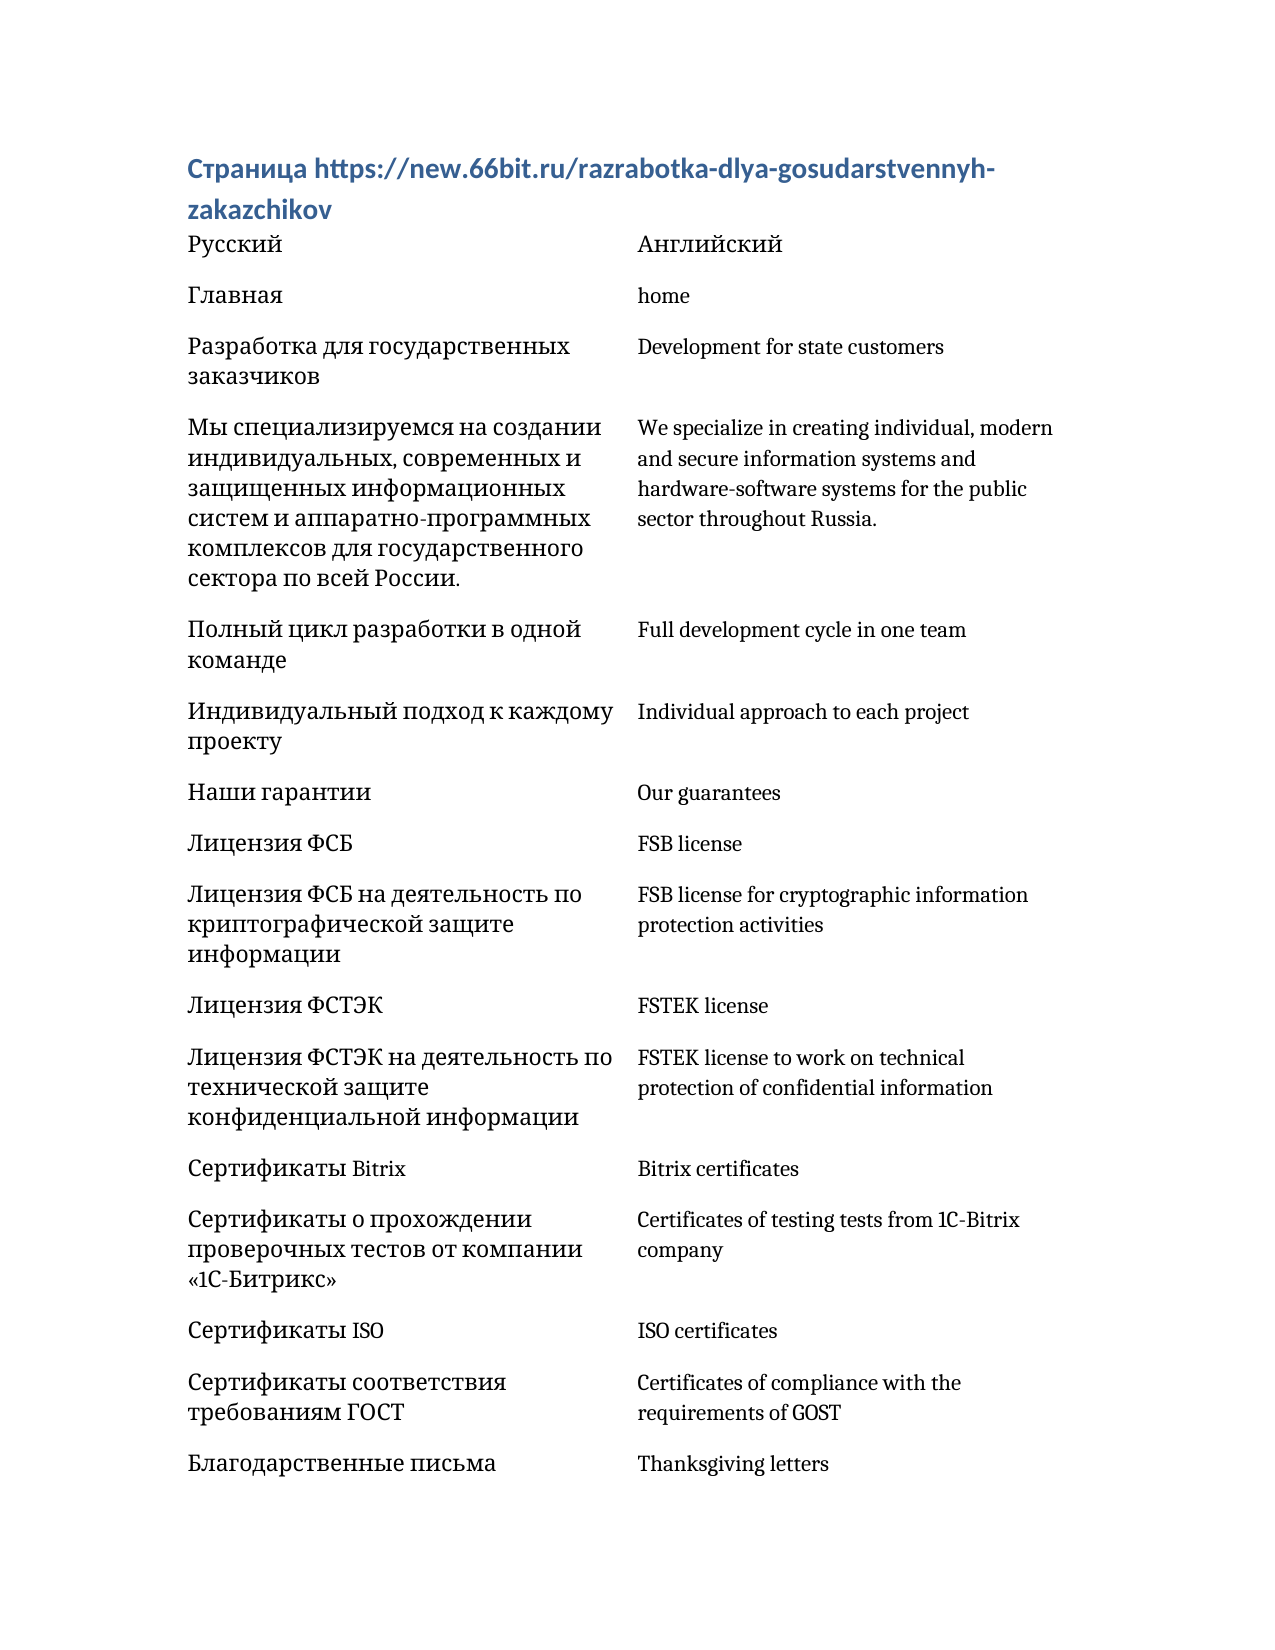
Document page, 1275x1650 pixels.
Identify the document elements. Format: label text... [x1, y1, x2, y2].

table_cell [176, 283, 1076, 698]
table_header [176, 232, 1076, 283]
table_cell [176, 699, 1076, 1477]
subtitle Страница https://new.66bit.ru/razrabotka-dlya-gosudarstvennyh-zakazchikov [187, 150, 1087, 227]
